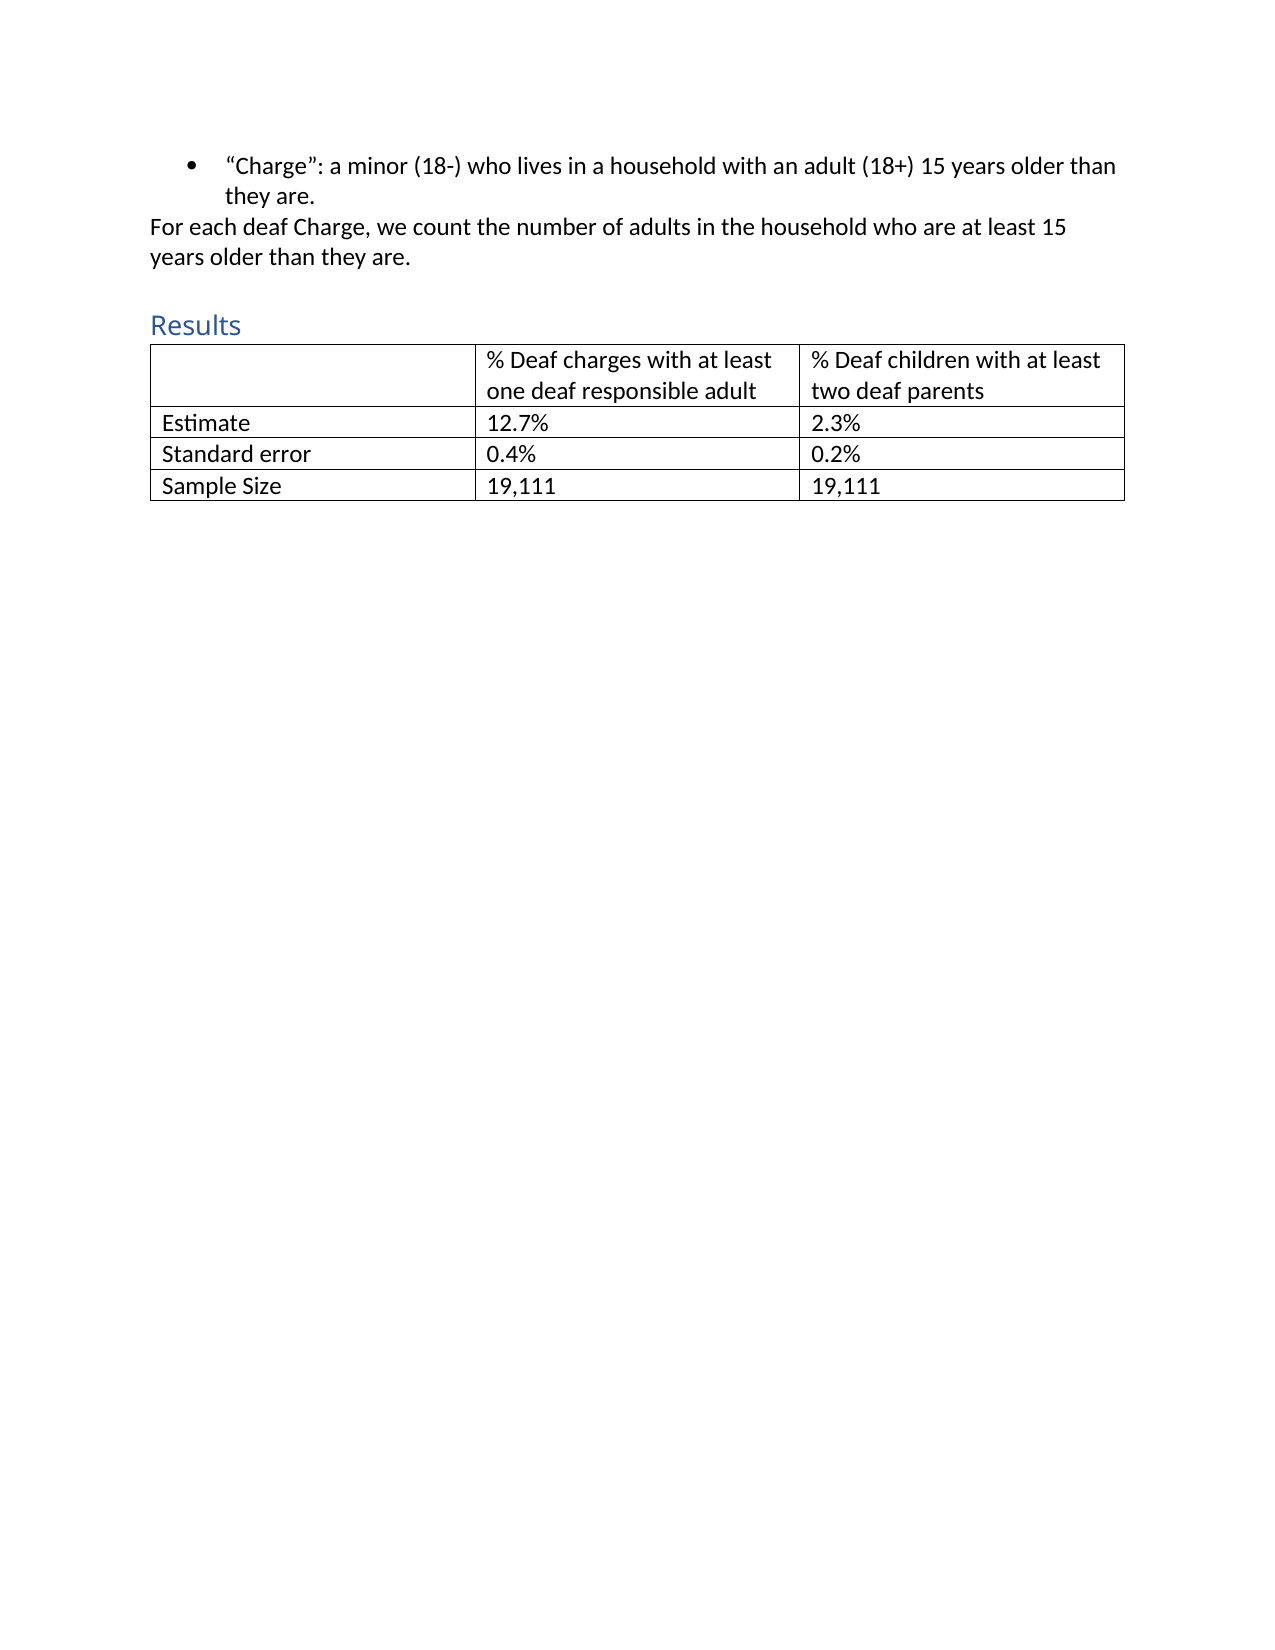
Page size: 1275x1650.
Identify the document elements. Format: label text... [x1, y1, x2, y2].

table_header [151, 345, 475, 406]
table_cell 19,111 [476, 470, 799, 500]
table_cell 0.2% [800, 438, 1124, 469]
table_header % Deaf charges with at least one deaf responsible adult [476, 345, 799, 406]
table_cell 19,111 [800, 470, 1124, 500]
table_cell Sample Size [151, 470, 475, 500]
table_cell 12.7% [476, 407, 799, 437]
table_cell Standard error [151, 438, 475, 469]
table_cell 2.3% [800, 407, 1124, 437]
list “Charge”: a minor (18-) who lives in a household with an adult (18+) 15 years older than they are. [187, 150, 1125, 211]
text For each deaf Charge, we count the number of adults in the household who are at least 15 years older than they are. [150, 211, 1125, 272]
table_cell 0.4% [476, 438, 799, 469]
subtitle Results [150, 307, 1125, 344]
table_header % Deaf children with at least two deaf parents [800, 345, 1124, 406]
table_cell Estimate [151, 407, 475, 437]
